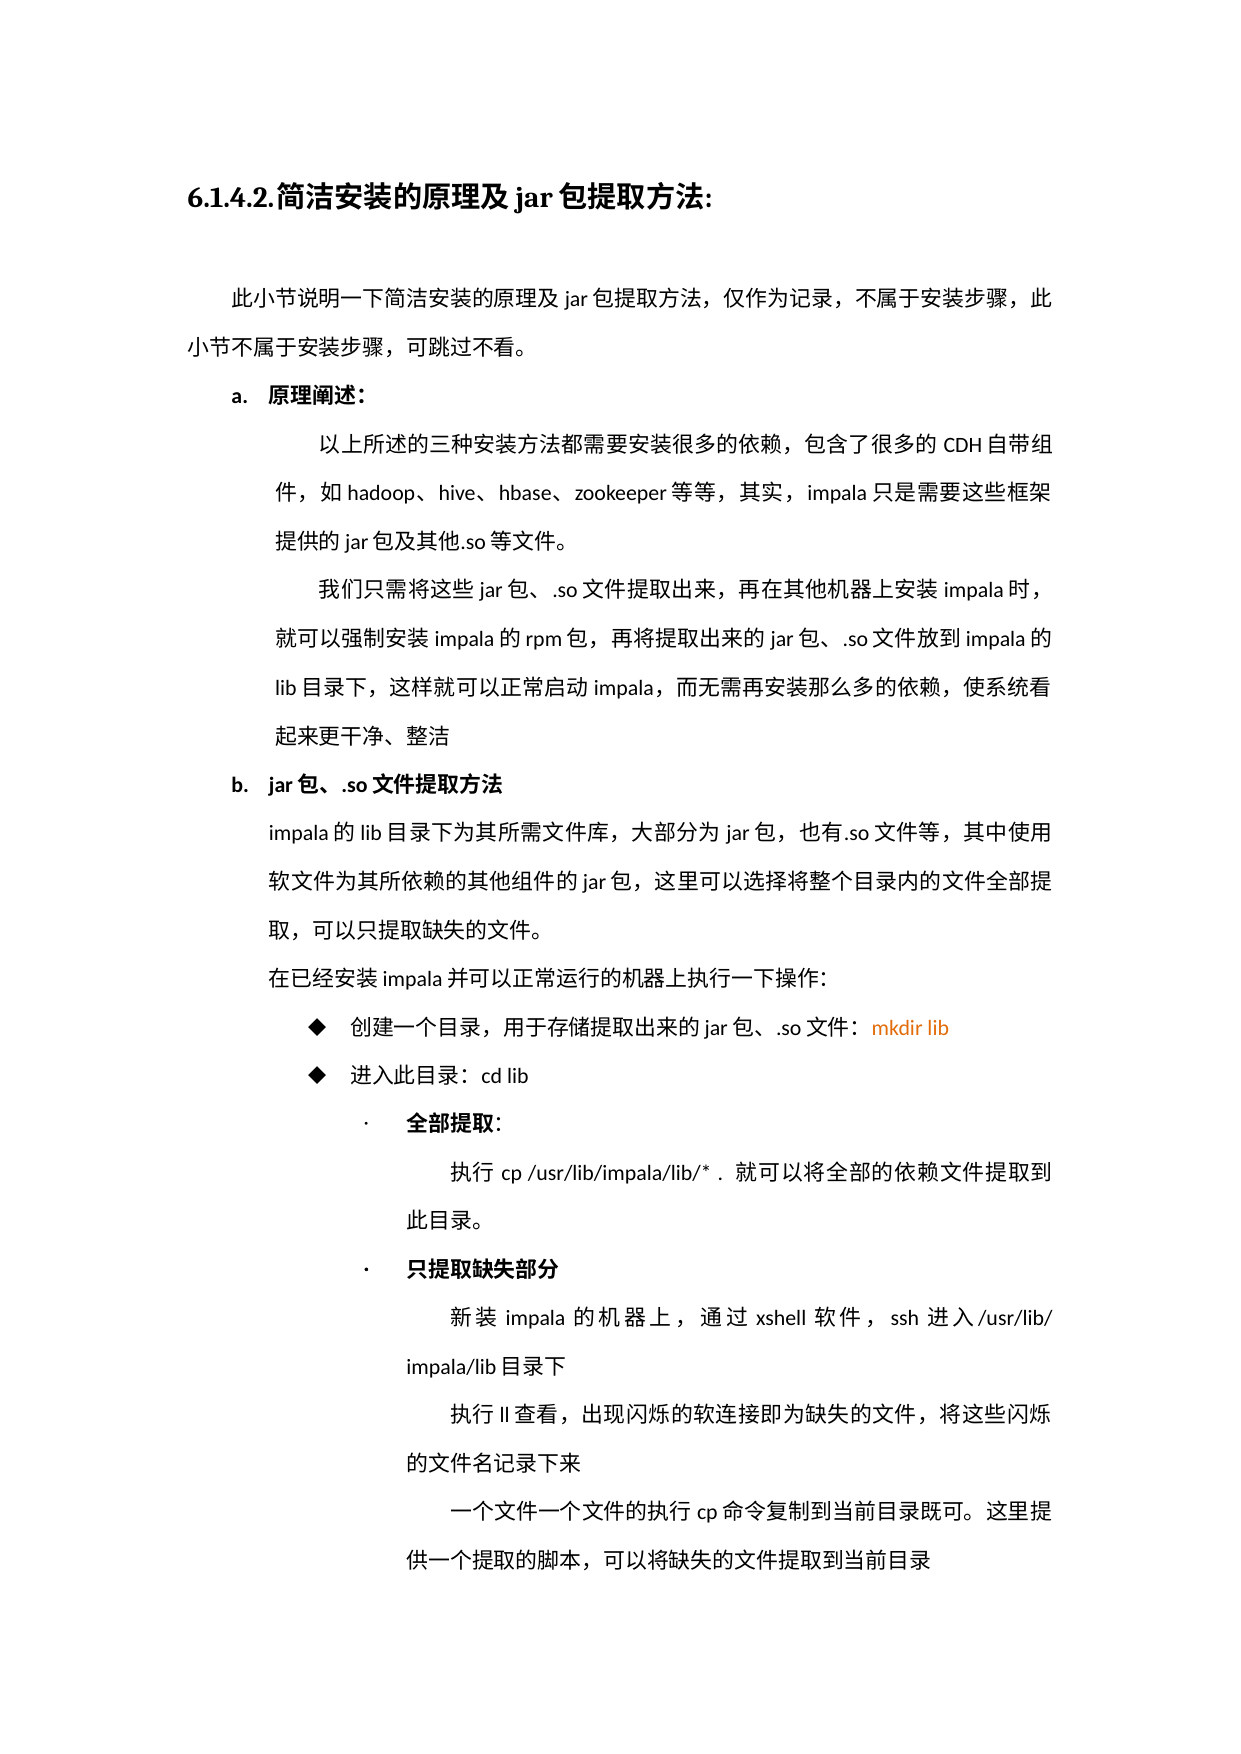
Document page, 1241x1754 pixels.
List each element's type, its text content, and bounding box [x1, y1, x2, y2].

list jar包、.so文件提取方法 [231, 767, 1053, 799]
text 在已经安装impala并可以正常运行的机器上执行一下操作： [269, 961, 1053, 993]
subtitle 简洁安装的原理及jar包提取方法: [187, 162, 1053, 227]
list 只提取缺失部分 [362, 1251, 1053, 1284]
list 我们只需将这些jar包、.so文件提取出来，再在其他机器上安装impala时，就可以强制安装impala的rpm包，再将提取出来的jar包、.so文件放到impala的lib目录下，这样就可以正常启动impala，而无需再安装那么多的依赖，使系统看起来更干净、整洁 [275, 572, 1053, 751]
list 以上所述的三种安装方法都需要安装很多的依赖，包含了很多的CDH自带组件，如hadoop、hive、hbase、zookeeper等等，其实，impala只是需要这些框架提供的jar包及其他.so等文件。 [275, 426, 1053, 556]
list 进入此目录：cd lib [306, 1057, 1053, 1090]
text impala的lib目录下为其所需文件库，大部分为jar包，也有.so文件等，其中使用软文件为其所依赖的其他组件的jar包，这里可以选择将整个目录内的文件全部提取，可以只提取缺失的文件。 [269, 815, 1053, 945]
list 全部提取： [362, 1106, 1053, 1138]
text 执行ll查看，出现闪烁的软连接即为缺失的文件，将这些闪烁的文件名记录下来 [406, 1397, 1053, 1478]
text 新装impala的机器上，通过xshell软件，ssh进入/usr/lib/impala/lib目录下 [406, 1299, 1053, 1381]
text 此小节说明一下简洁安装的原理及jar包提取方法，仅作为记录，不属于安装步骤，此小节不属于安装步骤，可跳过不看。 [187, 281, 1053, 362]
text 一个文件一个文件的执行cp命令复制到当前目录既可。这里提供一个提取的脚本，可以将缺失的文件提取到当前目录 [406, 1494, 1053, 1575]
list 原理阐述： [231, 378, 1053, 410]
list 创建一个目录，用于存储提取出来的jar包、.so文件：mkdir lib [306, 1009, 1053, 1042]
list 执行 cp /usr/lib/impala/lib/* . 就可以将全部的依赖文件提取到此目录。 [406, 1154, 1053, 1235]
